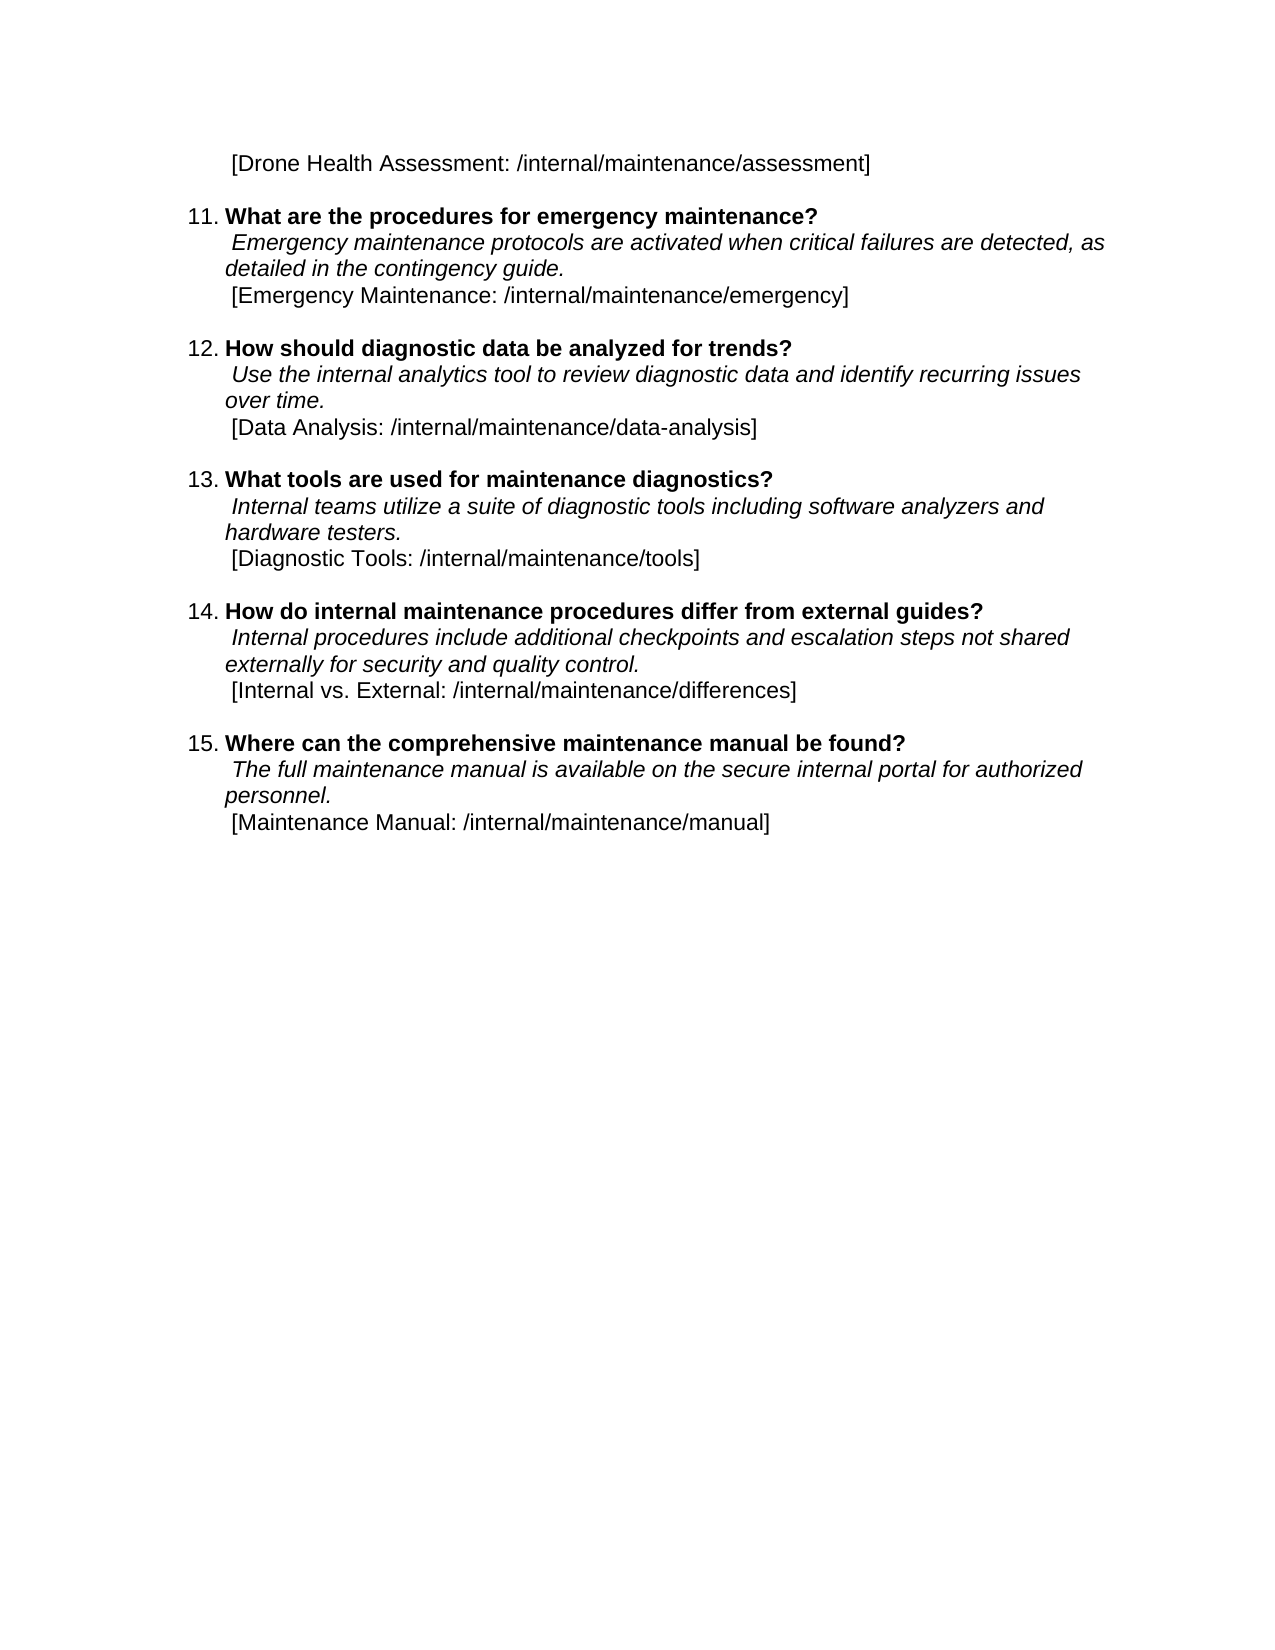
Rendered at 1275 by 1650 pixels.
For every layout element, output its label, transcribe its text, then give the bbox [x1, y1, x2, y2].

list What are the procedures for emergency maintenance? Emergency maintenance protocols are activated when critical failures are detected, as detailed in the contingency guide. [Emergency Maintenance: /internal/maintenance/emergency] [187, 203, 1125, 334]
list Where can the comprehensive maintenance manual be found? The full maintenance manual is available on the secure internal portal for authorized personnel. [Maintenance Manual: /internal/maintenance/manual] [187, 730, 1125, 835]
list How should diagnostic data be analyzed for trends? Use the internal analytics tool to review diagnostic data and identify recurring issues over time. [Data Analysis: /internal/maintenance/data-analysis] [187, 334, 1125, 466]
list What tools are used for maintenance diagnostics? Internal teams utilize a suite of diagnostic tools including software analyzers and hardware testers. [Diagnostic Tools: /internal/maintenance/tools] [187, 466, 1125, 598]
list How do internal maintenance procedures differ from external guides? Internal procedures include additional checkpoints and escalation steps not shared externally for security and quality control. [Internal vs. External: /internal/maintenance/differences] [187, 598, 1125, 730]
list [187, 150, 1125, 203]
